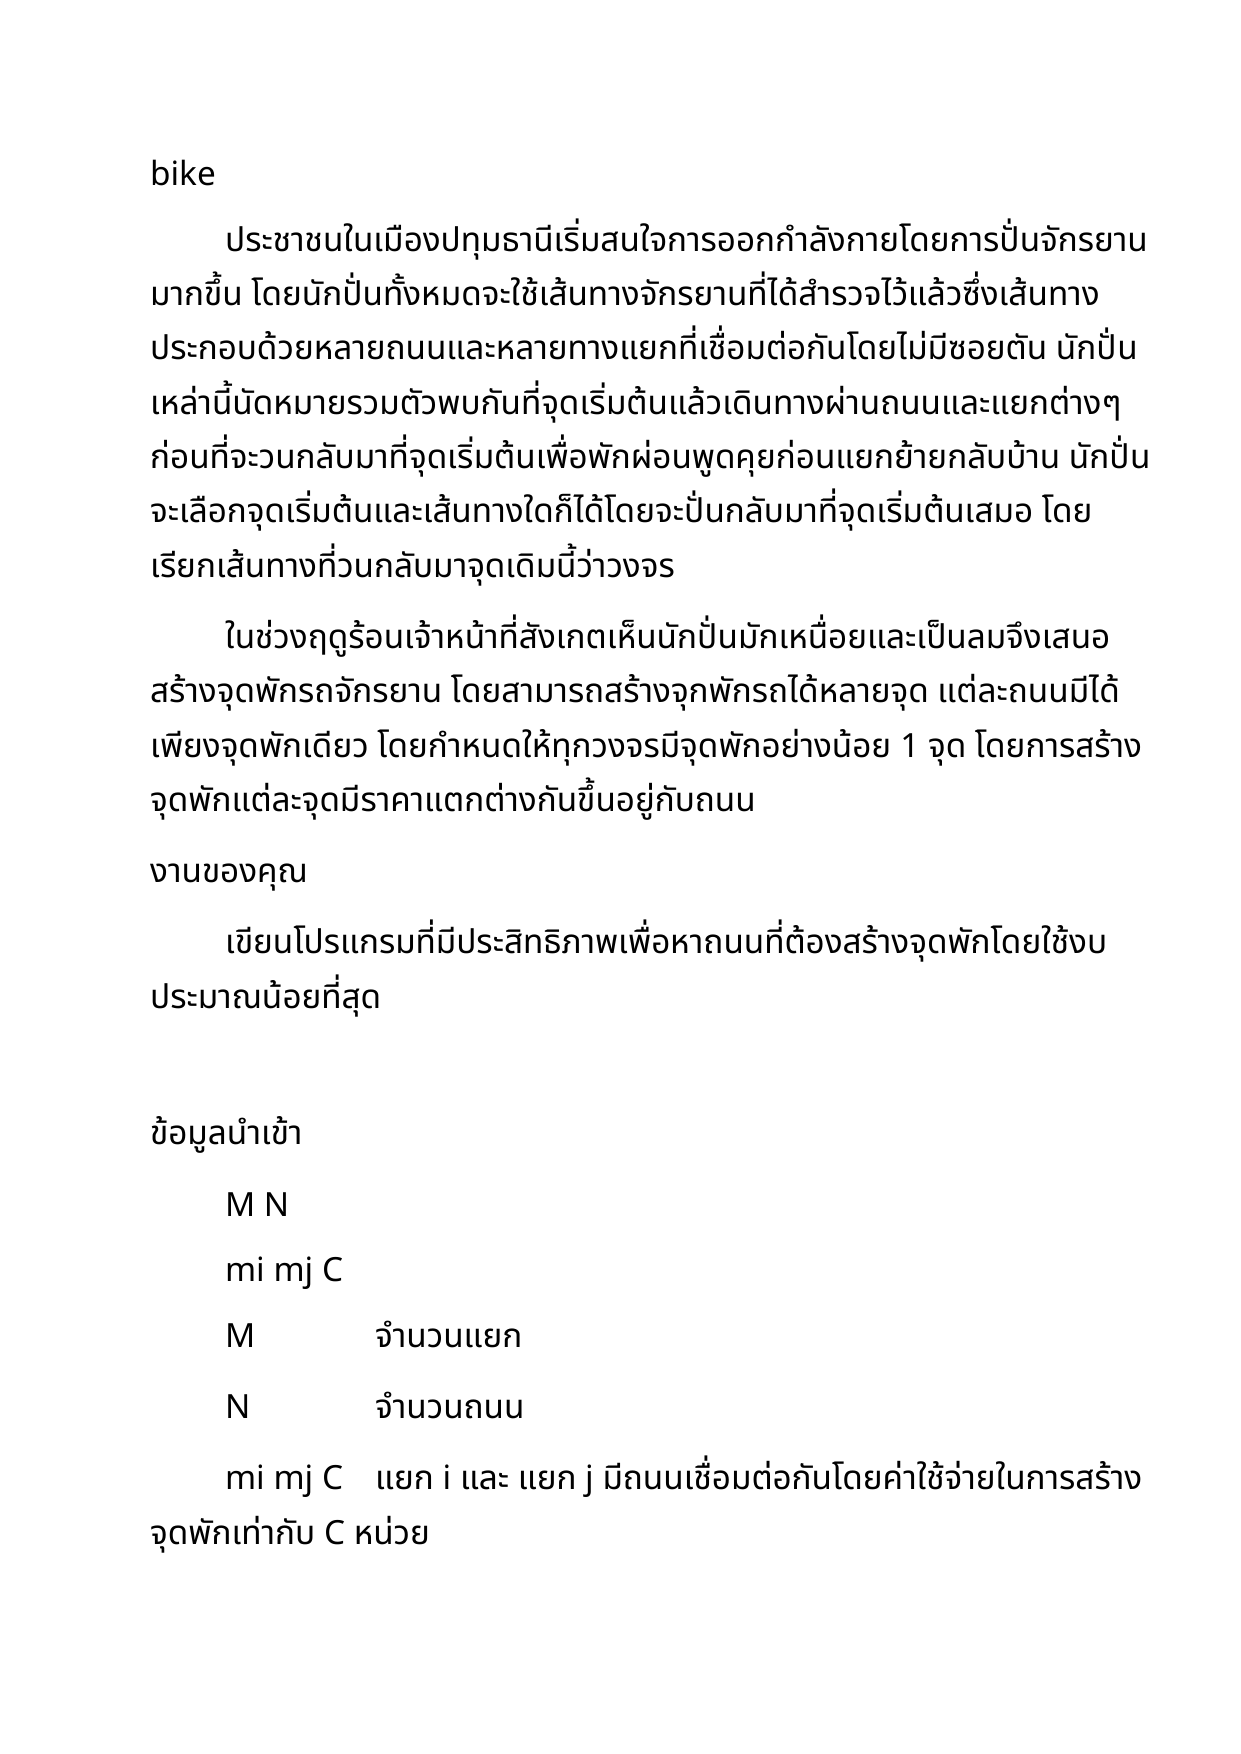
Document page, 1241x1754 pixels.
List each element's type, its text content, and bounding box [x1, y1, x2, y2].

text เขียนโปรแกรมที่มีประสิทธิภาพเพื่อหาถนนที่ต้องสร้างจุดพักโดยใช้งบประมาณน้อยที่สุด [150, 918, 1152, 1023]
text mi mj C [150, 1246, 1152, 1291]
text M N [150, 1180, 1152, 1226]
text M จำนวนแยก [150, 1312, 1152, 1362]
text N จำนวนถนน [150, 1383, 1152, 1433]
text ประชาชนในเมืองปทุมธานีเริ่มสนใจการออกกำลังกายโดยการปั่นจักรยานมากขึ้น โดยนักปั่นทั้งหมดจะใช้เส้นทางจักรยานที่ได้สำรวจไว้แล้วซึ่งเส้นทางประกอบด้วยหลายถนนและหลายทางแยกที่เชื่อมต่อกันโดยไม่มีซอยตัน นักปั่นเหล่านี้นัดหมายรวมตัวพบกันที่จุดเริ่มต้นแล้วเดินทางผ่านถนนและแยกต่างๆก่อนที่จะวนกลับมาที่จุดเริ่มต้นเพื่อพักผ่อนพูดคุยก่อนแยกย้ายกลับบ้าน นักปั่นจะเลือกจุดเริ่มต้นและเส้นทางใดก็ได้โดยจะปั่นกลับมาที่จุดเริ่มต้นเสมอ โดยเรียกเส้นทางที่วนกลับมาจุดเดิมนี้ว่าวงจร [150, 216, 1152, 592]
text ข้อมูลนำเข้า [150, 1109, 1152, 1160]
text mi mj C แยก i และ แยก j มีถนนเชื่อมต่อกันโดยค่าใช้จ่ายในการสร้างจุดพักเท่ากับ C หน่วย [150, 1454, 1152, 1559]
text bike [150, 150, 1152, 195]
text ในช่วงฤดูร้อนเจ้าหน้าที่สังเกตเห็นนักปั่นมักเหนื่อยและเป็นลมจึงเสนอสร้างจุดพักรถจักรยาน โดยสามารถสร้างจุกพักรถได้หลายจุด แต่ละถนนมีได้เพียงจุดพักเดียว โดยกำหนดให้ทุกวงจรมีจุดพักอย่างน้อย 1 จุด โดยการสร้างจุดพักแต่ละจุดมีราคาแตกต่างกันขึ้นอยู่กับถนน [150, 613, 1152, 827]
text งานของคุณ [150, 847, 1152, 898]
